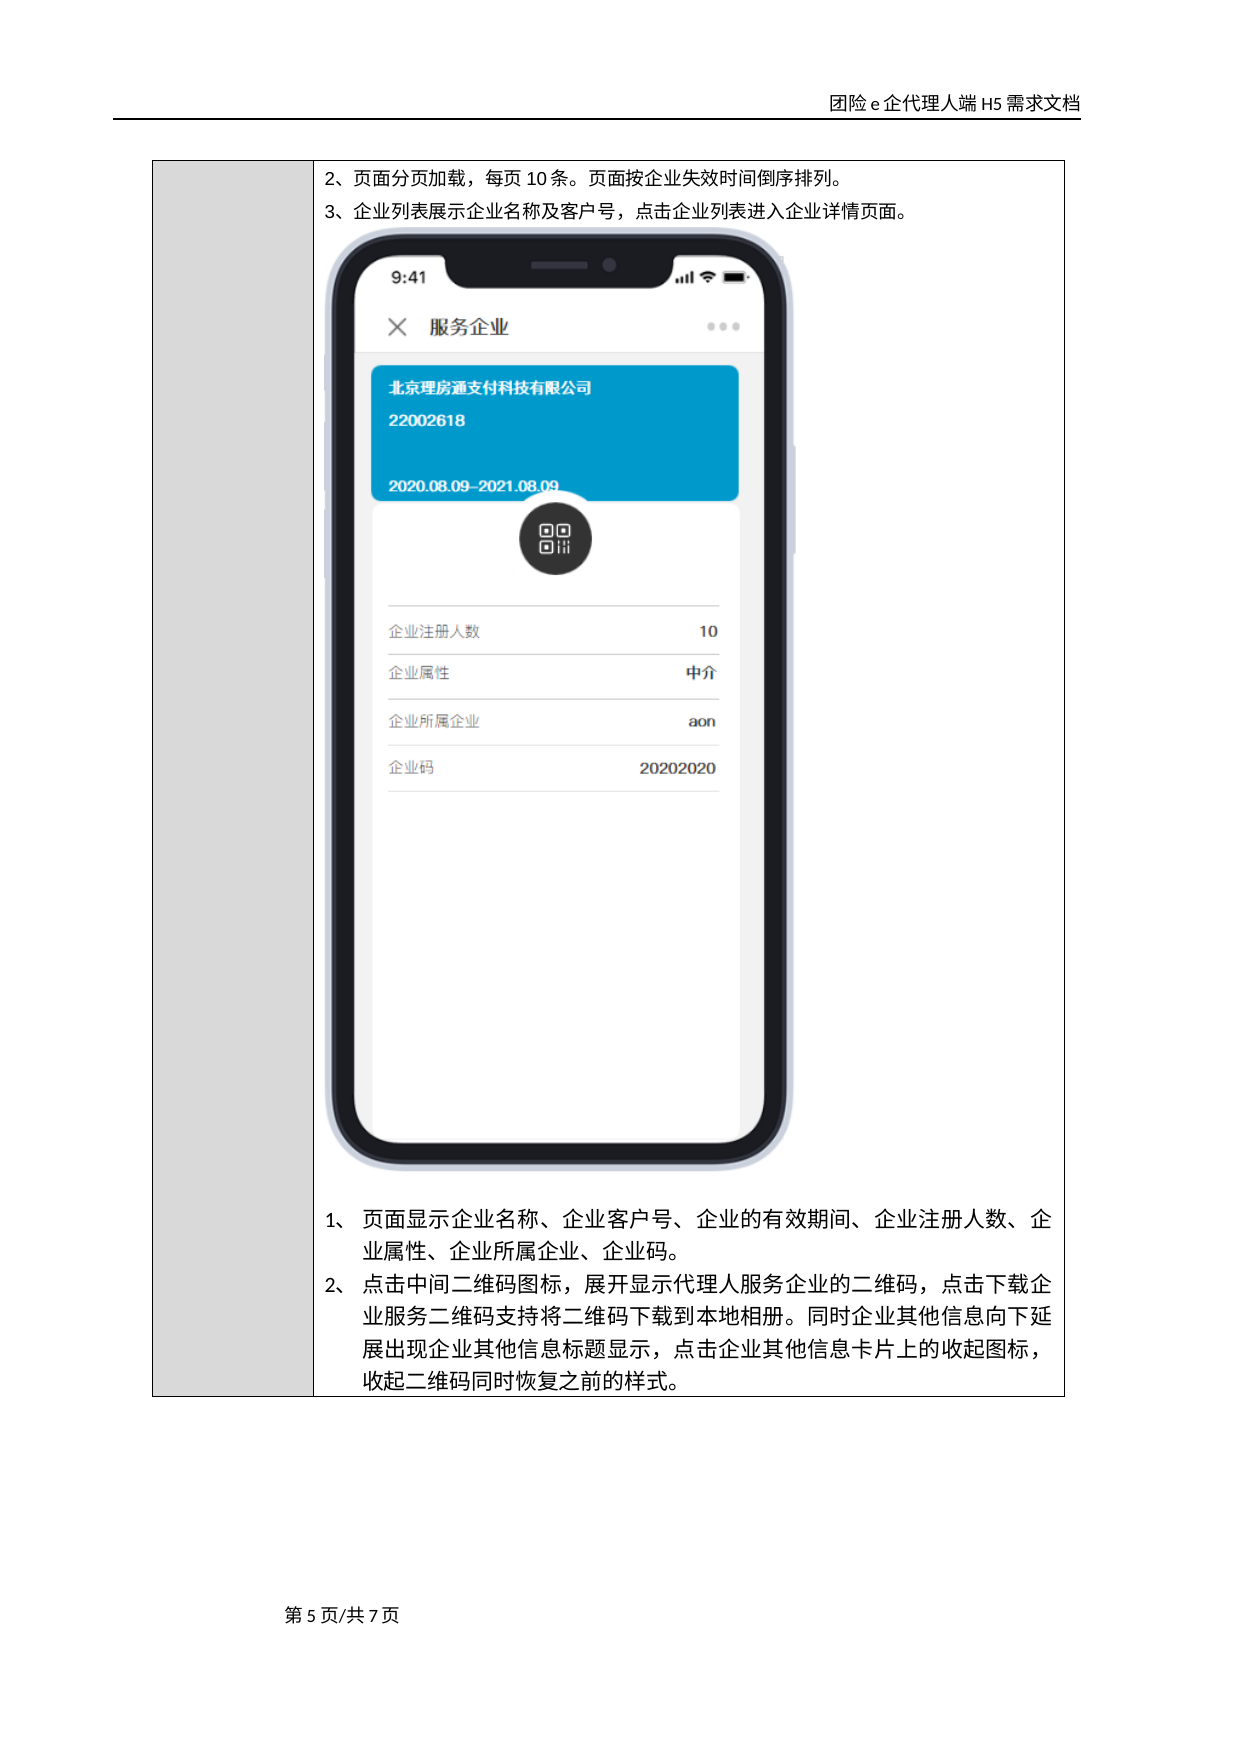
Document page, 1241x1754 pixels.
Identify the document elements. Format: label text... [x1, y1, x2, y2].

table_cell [314, 161, 1064, 1396]
table_cell 需求描述 [153, 161, 313, 1396]
picture [324, 226, 797, 1175]
